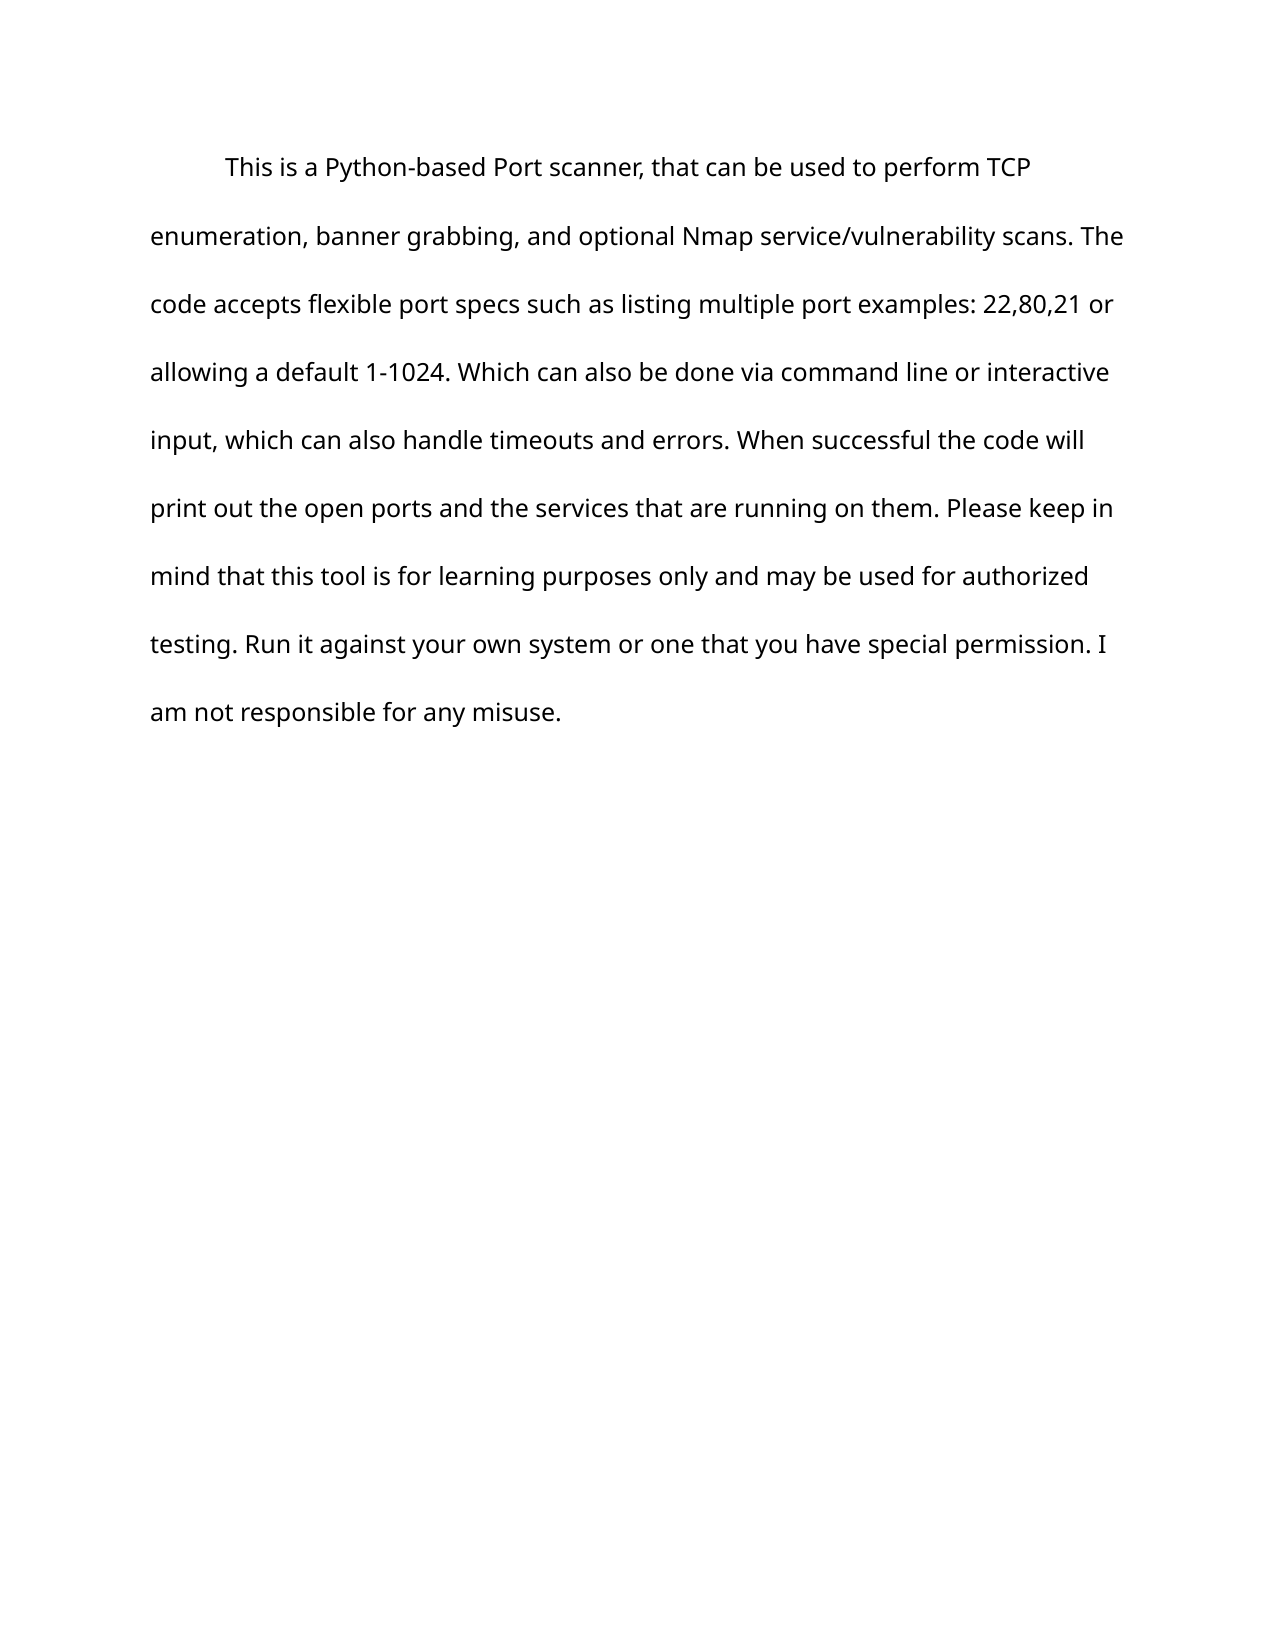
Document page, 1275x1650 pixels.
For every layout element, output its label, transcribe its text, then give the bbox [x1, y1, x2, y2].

text This is a Python-based Port scanner, that can be used to perform TCP enumeration, banner grabbing, and optional Nmap service/vulnerability scans. The code accepts flexible port specs such as listing multiple port examples: 22,80,21 or allowing a default 1-1024. Which can also be done via command line or interactive input, which can also handle timeouts and errors. When successful the code will print out the open ports and the services that are running on them. Please keep in mind that this tool is for learning purposes only and may be used for authorized testing. Run it against your own system or one that you have special permission. I am not responsible for any misuse. [150, 150, 1125, 729]
